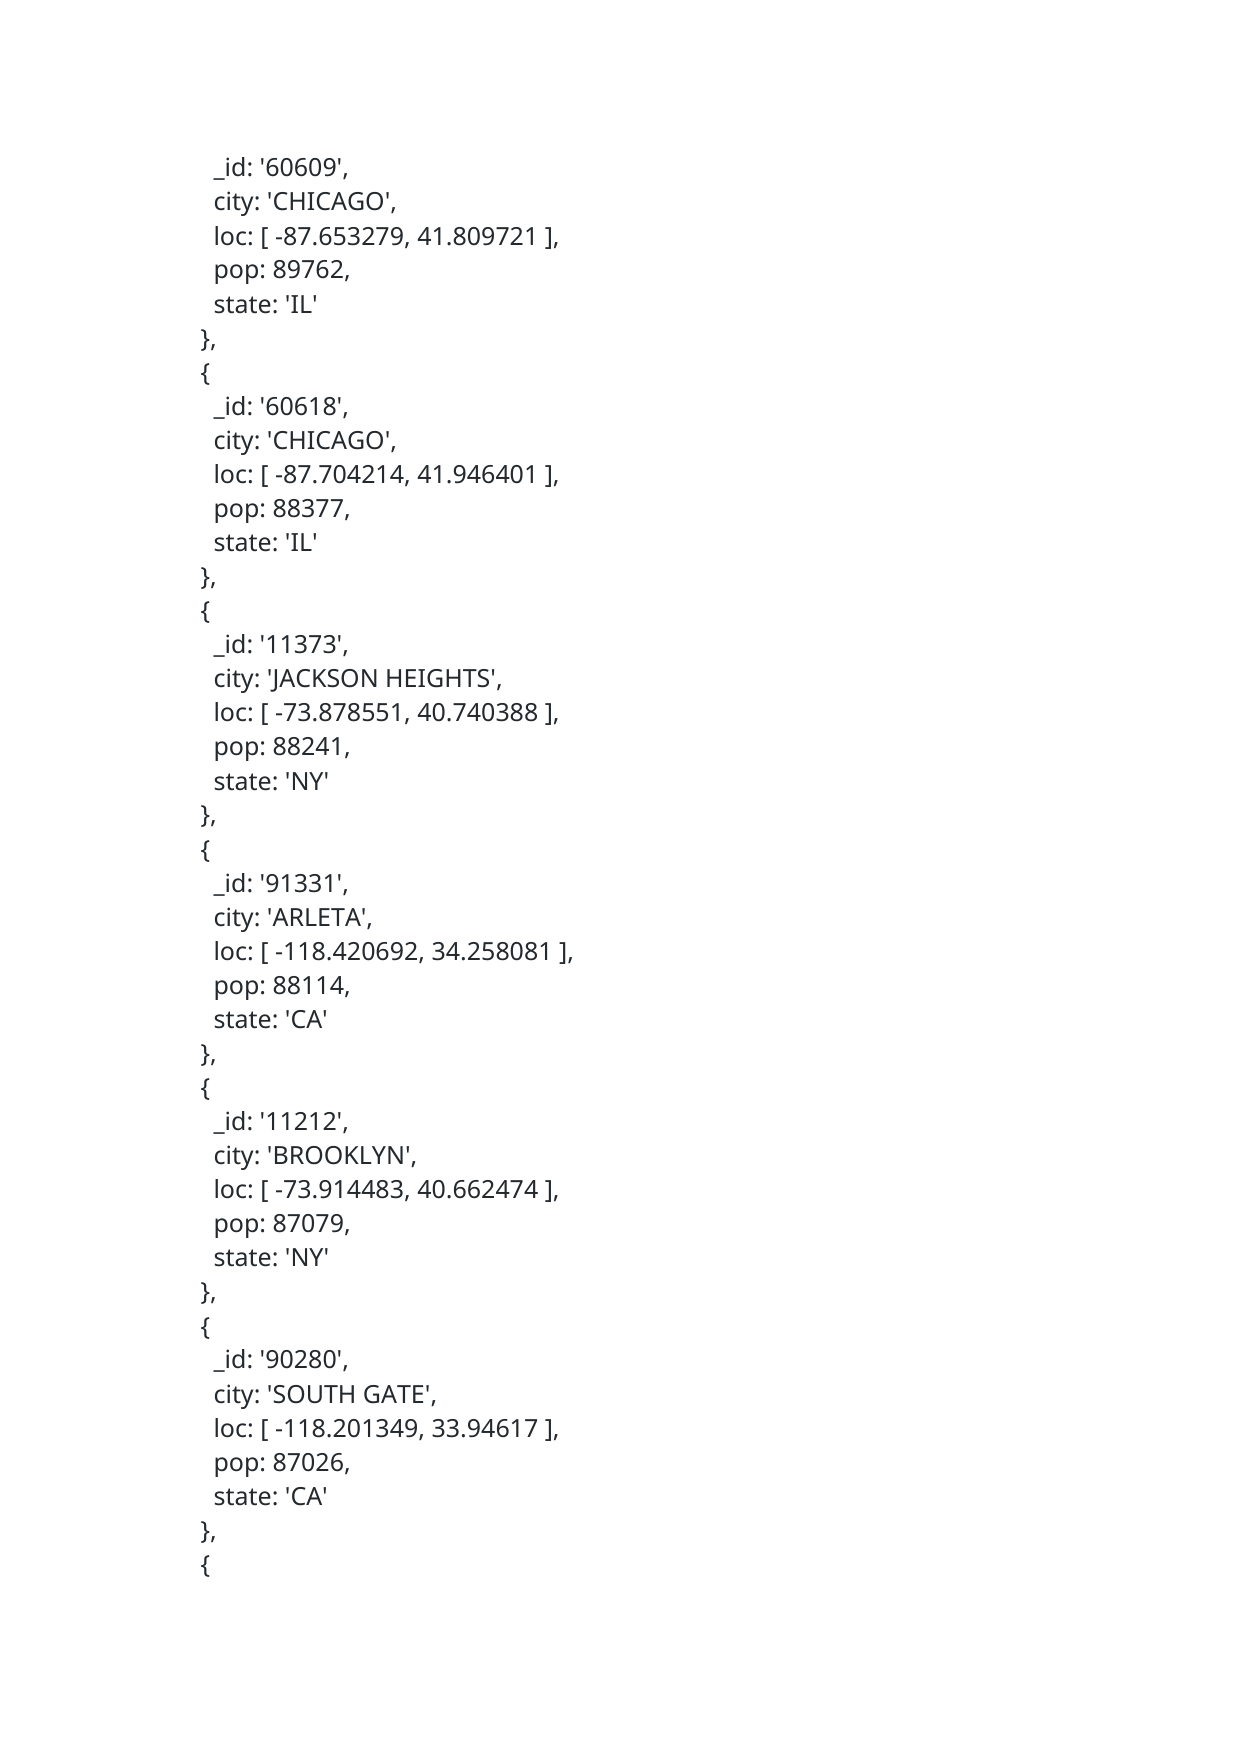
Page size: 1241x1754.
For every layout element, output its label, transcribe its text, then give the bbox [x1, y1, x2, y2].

text { [187, 1070, 1053, 1104]
text _id: '11373', [187, 627, 1053, 661]
text { [187, 1547, 1053, 1581]
text _id: '11212', [187, 1104, 1053, 1138]
text state: 'CA' [187, 1478, 1053, 1512]
text loc: [ -118.201349, 33.94617 ], [187, 1410, 1053, 1444]
text { [187, 593, 1053, 627]
text loc: [ -73.878551, 40.740388 ], [187, 695, 1053, 729]
text city: 'CHICAGO', [187, 422, 1053, 457]
text pop: 87026, [187, 1444, 1053, 1478]
text city: 'SOUTH GATE', [187, 1376, 1053, 1410]
text pop: 87079, [187, 1206, 1053, 1240]
text loc: [ -87.653279, 41.809721 ], [187, 218, 1053, 252]
text city: 'ARLETA', [187, 899, 1053, 933]
text pop: 89762, [187, 252, 1053, 286]
text _id: '60618', [187, 388, 1053, 422]
text loc: [ -73.914483, 40.662474 ], [187, 1172, 1053, 1206]
text city: 'CHICAGO', [187, 184, 1053, 218]
text _id: '60609', [187, 150, 1053, 184]
text city: 'JACKSON HEIGHTS', [187, 661, 1053, 695]
text state: 'IL' [187, 286, 1053, 320]
text state: 'NY' [187, 763, 1053, 797]
text loc: [ -118.420692, 34.258081 ], [187, 933, 1053, 967]
text loc: [ -87.704214, 41.946401 ], [187, 457, 1053, 491]
text city: 'BROOKLYN', [187, 1138, 1053, 1172]
text }, [187, 559, 1053, 593]
text }, [187, 1512, 1053, 1547]
text pop: 88241, [187, 729, 1053, 763]
text { [187, 1308, 1053, 1342]
text { [187, 354, 1053, 388]
text }, [187, 1274, 1053, 1308]
text { [187, 831, 1053, 865]
text state: 'NY' [187, 1240, 1053, 1274]
text }, [187, 797, 1053, 831]
text state: 'CA' [187, 1002, 1053, 1036]
text }, [187, 320, 1053, 354]
text pop: 88114, [187, 967, 1053, 1002]
text _id: '91331', [187, 865, 1053, 899]
text }, [187, 1036, 1053, 1070]
text state: 'IL' [187, 525, 1053, 559]
text pop: 88377, [187, 491, 1053, 525]
text _id: '90280', [187, 1342, 1053, 1376]
